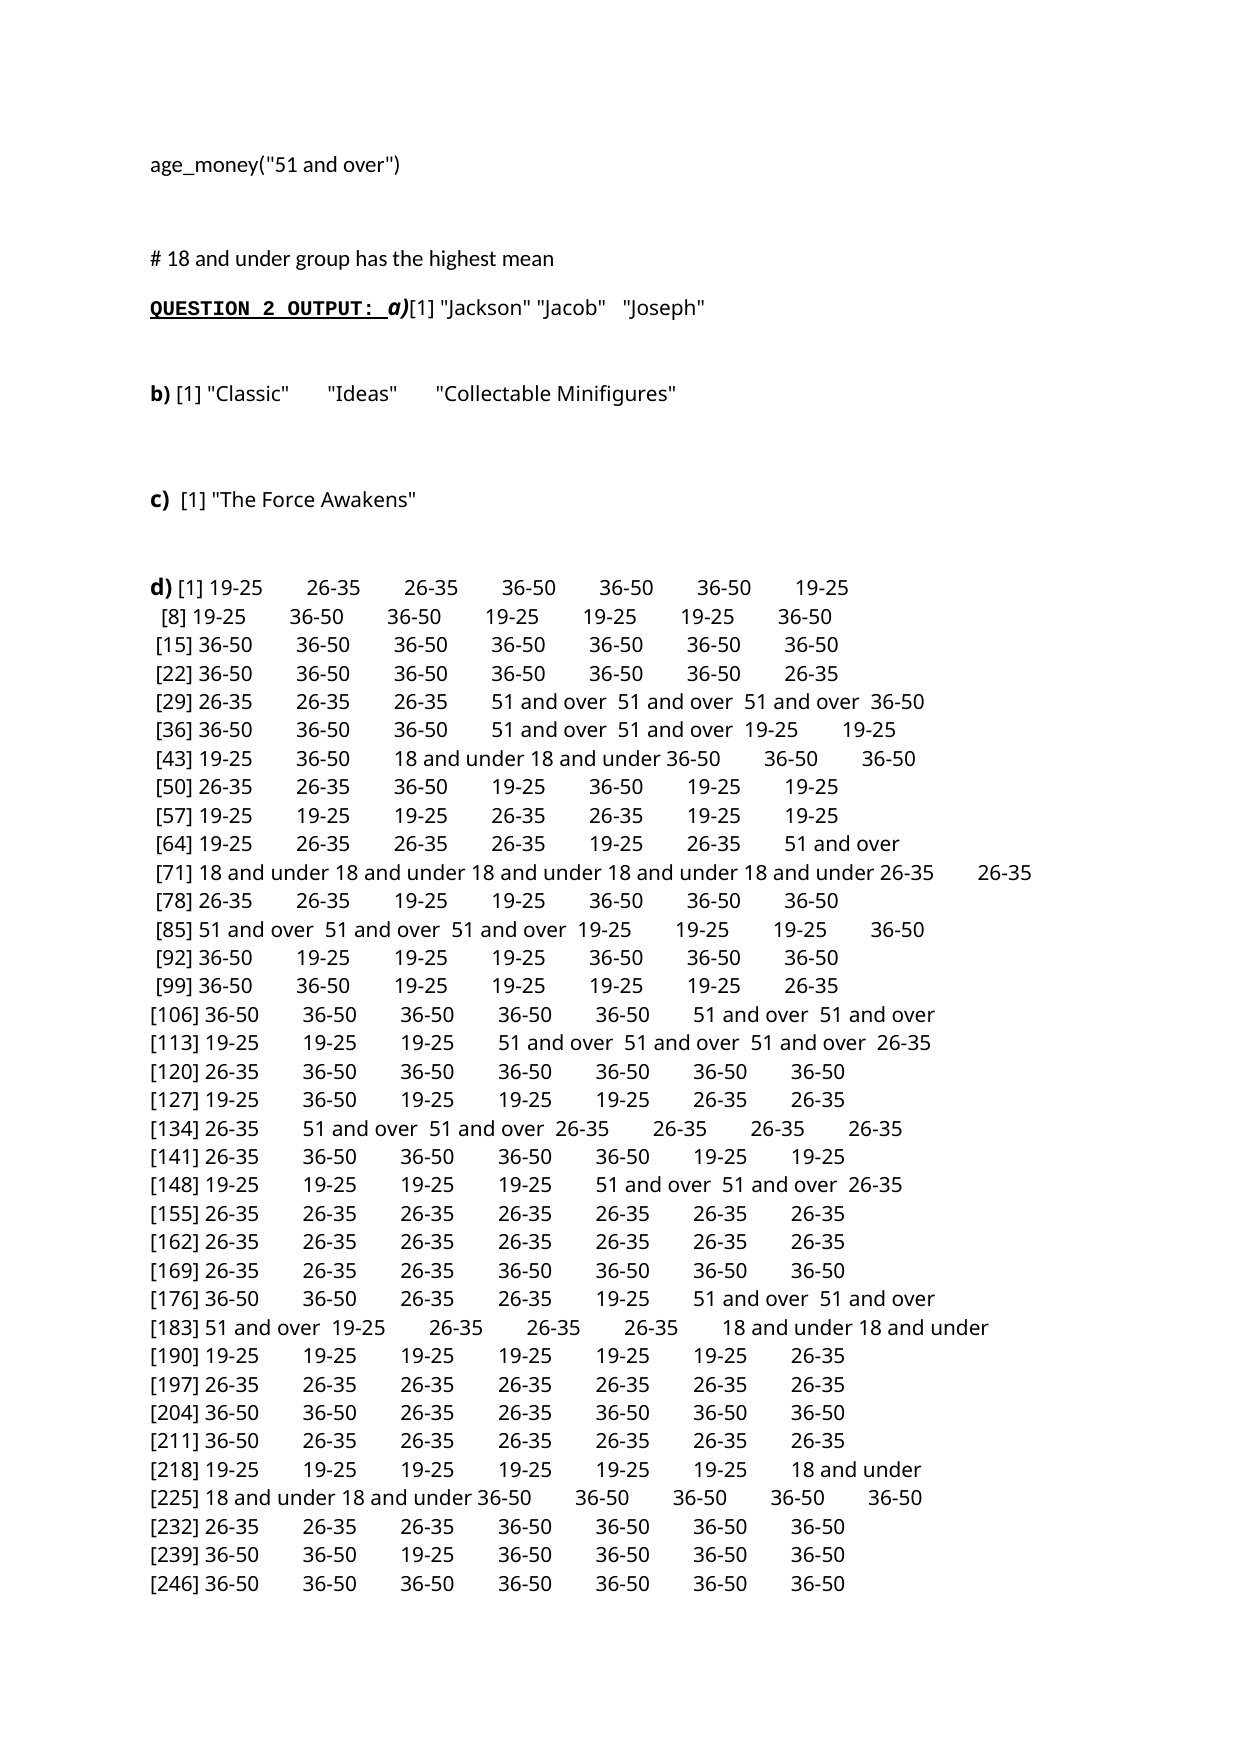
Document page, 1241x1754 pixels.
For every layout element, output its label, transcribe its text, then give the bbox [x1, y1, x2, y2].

text [148] 19-25 19-25 19-25 19-25 51 and over 51 and over 26-35 [150, 1171, 1090, 1199]
text # 18 and under group has the highest mean [150, 244, 1090, 272]
text [29] 26-35 26-35 26-35 51 and over 51 and over 51 and over 36-50 [150, 687, 1090, 716]
text [134] 26-35 51 and over 51 and over 26-35 26-35 26-35 26-35 [150, 1114, 1090, 1142]
text [22] 36-50 36-50 36-50 36-50 36-50 36-50 26-35 [150, 659, 1090, 687]
text [99] 36-50 36-50 19-25 19-25 19-25 19-25 26-35 [150, 972, 1090, 1000]
text [8] 19-25 36-50 36-50 19-25 19-25 19-25 36-50 [150, 602, 1090, 630]
text [85] 51 and over 51 and over 51 and over 19-25 19-25 19-25 36-50 [150, 915, 1090, 943]
text [71] 18 and under 18 and under 18 and under 18 and under 18 and under 26-35 26-35 [150, 858, 1090, 886]
text [169] 26-35 26-35 26-35 36-50 36-50 36-50 36-50 [150, 1256, 1090, 1284]
text [176] 36-50 36-50 26-35 26-35 19-25 51 and over 51 and over [150, 1284, 1090, 1313]
text [232] 26-35 26-35 26-35 36-50 36-50 36-50 36-50 [150, 1512, 1090, 1540]
text d) [1] 19-25 26-35 26-35 36-50 36-50 36-50 19-25 [150, 571, 1090, 602]
text [183] 51 and over 19-25 26-35 26-35 26-35 18 and under 18 and under [150, 1313, 1090, 1341]
text age_money("51 and over") [150, 150, 1090, 178]
text [211] 36-50 26-35 26-35 26-35 26-35 26-35 26-35 [150, 1427, 1090, 1455]
text [120] 26-35 36-50 36-50 36-50 36-50 36-50 36-50 [150, 1057, 1090, 1085]
text [204] 36-50 36-50 26-35 26-35 36-50 36-50 36-50 [150, 1398, 1090, 1427]
text [64] 19-25 26-35 26-35 26-35 19-25 26-35 51 and over [150, 829, 1090, 858]
text [113] 19-25 19-25 19-25 51 and over 51 and over 51 and over 26-35 [150, 1028, 1090, 1057]
text [43] 19-25 36-50 18 and under 18 and under 36-50 36-50 36-50 [150, 744, 1090, 772]
text [50] 26-35 26-35 36-50 19-25 36-50 19-25 19-25 [150, 772, 1090, 801]
text [155] 26-35 26-35 26-35 26-35 26-35 26-35 26-35 [150, 1199, 1090, 1227]
text [57] 19-25 19-25 19-25 26-35 26-35 19-25 19-25 [150, 801, 1090, 829]
text [141] 26-35 36-50 36-50 36-50 36-50 19-25 19-25 [150, 1142, 1090, 1171]
text b) [1] "Classic" "Ideas" "Collectable Minifigures" [150, 379, 1090, 407]
text [239] 36-50 36-50 19-25 36-50 36-50 36-50 36-50 [150, 1540, 1090, 1569]
text QUESTION 2 OUTPUT: a)[1] "Jackson" "Jacob" "Joseph" [150, 291, 1090, 322]
text [190] 19-25 19-25 19-25 19-25 19-25 19-25 26-35 [150, 1341, 1090, 1370]
text [36] 36-50 36-50 36-50 51 and over 51 and over 19-25 19-25 [150, 716, 1090, 744]
text c) [1] "The Force Awakens" [150, 482, 1090, 514]
text [106] 36-50 36-50 36-50 36-50 36-50 51 and over 51 and over [150, 1000, 1090, 1028]
text [162] 26-35 26-35 26-35 26-35 26-35 26-35 26-35 [150, 1227, 1090, 1256]
text [197] 26-35 26-35 26-35 26-35 26-35 26-35 26-35 [150, 1370, 1090, 1398]
text [225] 18 and under 18 and under 36-50 36-50 36-50 36-50 36-50 [150, 1483, 1090, 1512]
text [78] 26-35 26-35 19-25 19-25 36-50 36-50 36-50 [150, 886, 1090, 915]
text [218] 19-25 19-25 19-25 19-25 19-25 19-25 18 and under [150, 1455, 1090, 1483]
text [127] 19-25 36-50 19-25 19-25 19-25 26-35 26-35 [150, 1085, 1090, 1114]
text [246] 36-50 36-50 36-50 36-50 36-50 36-50 36-50 [150, 1569, 1090, 1597]
text [92] 36-50 19-25 19-25 19-25 36-50 36-50 36-50 [150, 943, 1090, 972]
text [15] 36-50 36-50 36-50 36-50 36-50 36-50 36-50 [150, 630, 1090, 659]
